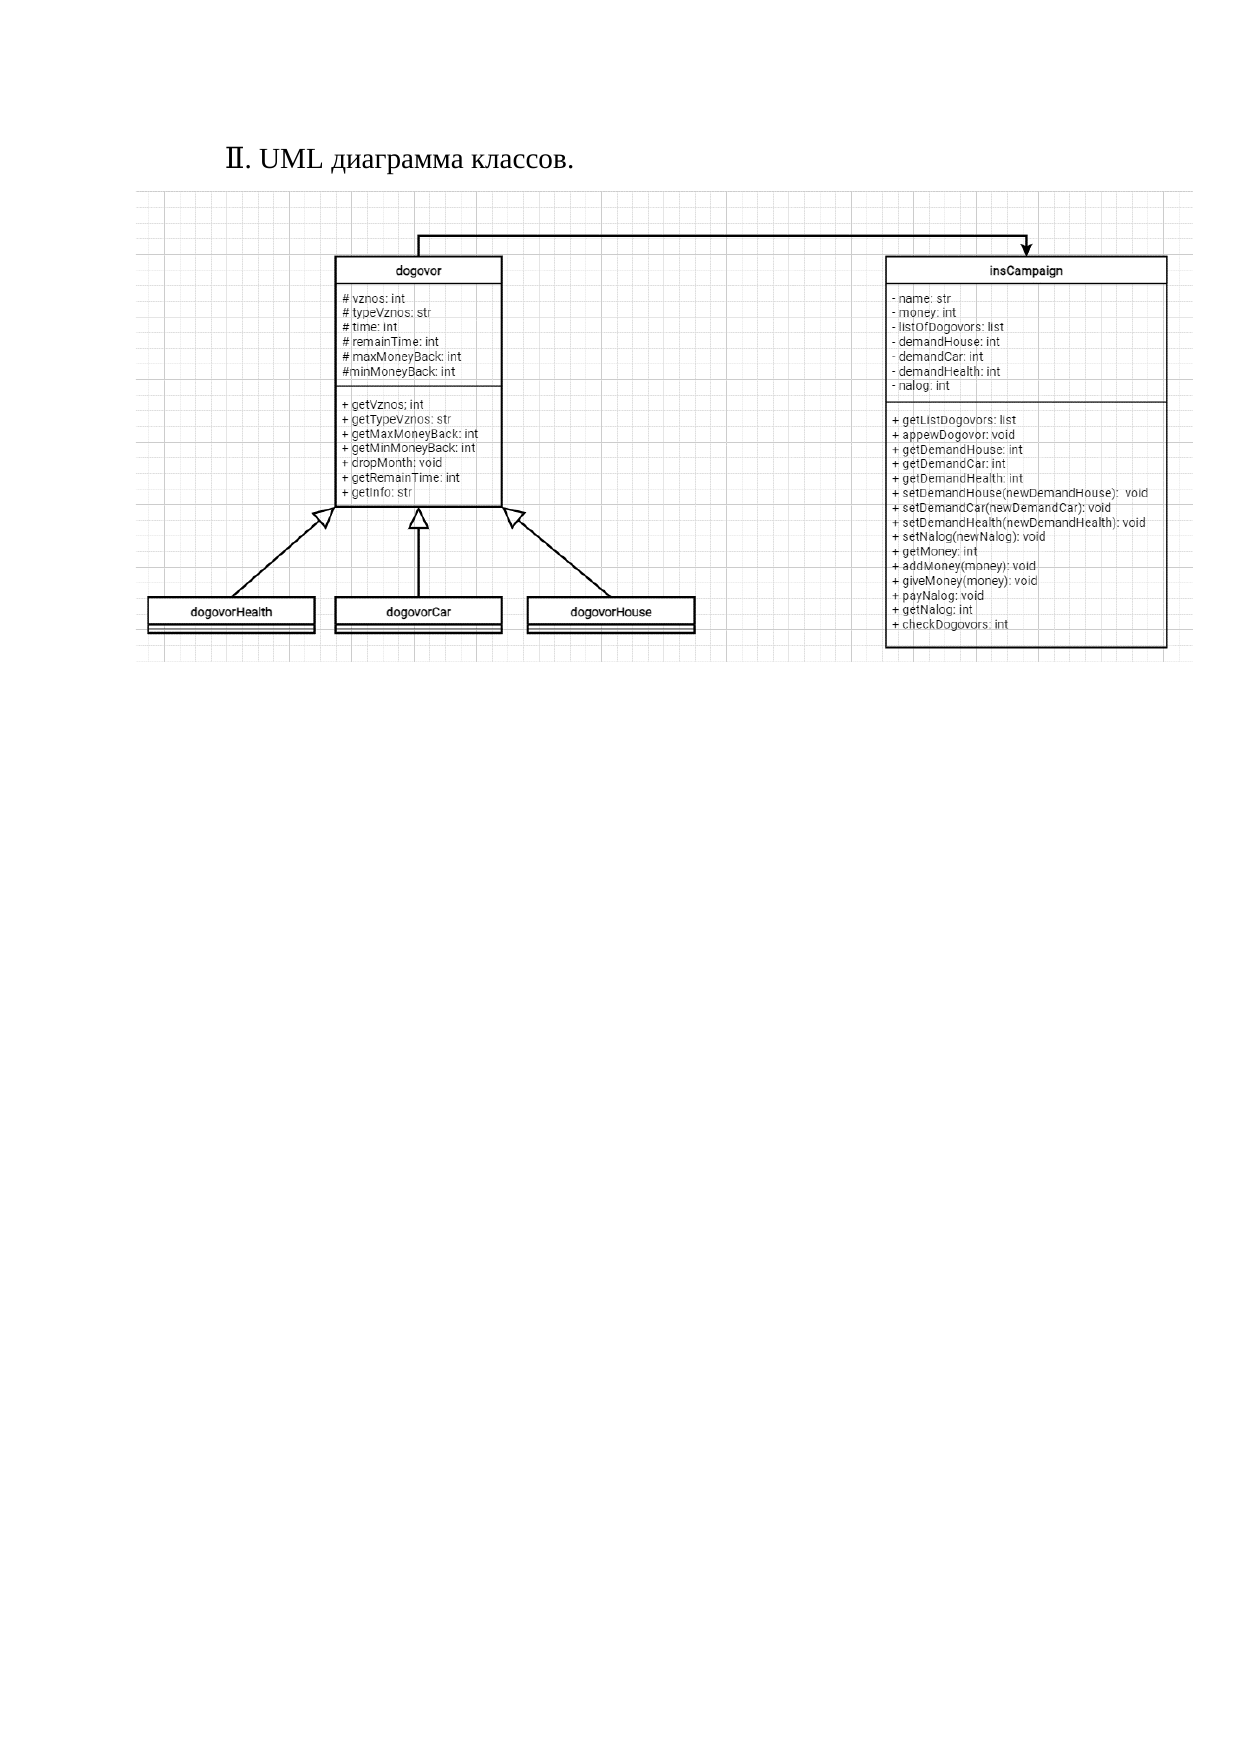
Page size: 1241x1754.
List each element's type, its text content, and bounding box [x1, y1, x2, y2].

picture [135, 191, 1193, 662]
text Ⅱ. UML диаграмма классов. [136, 141, 1193, 175]
